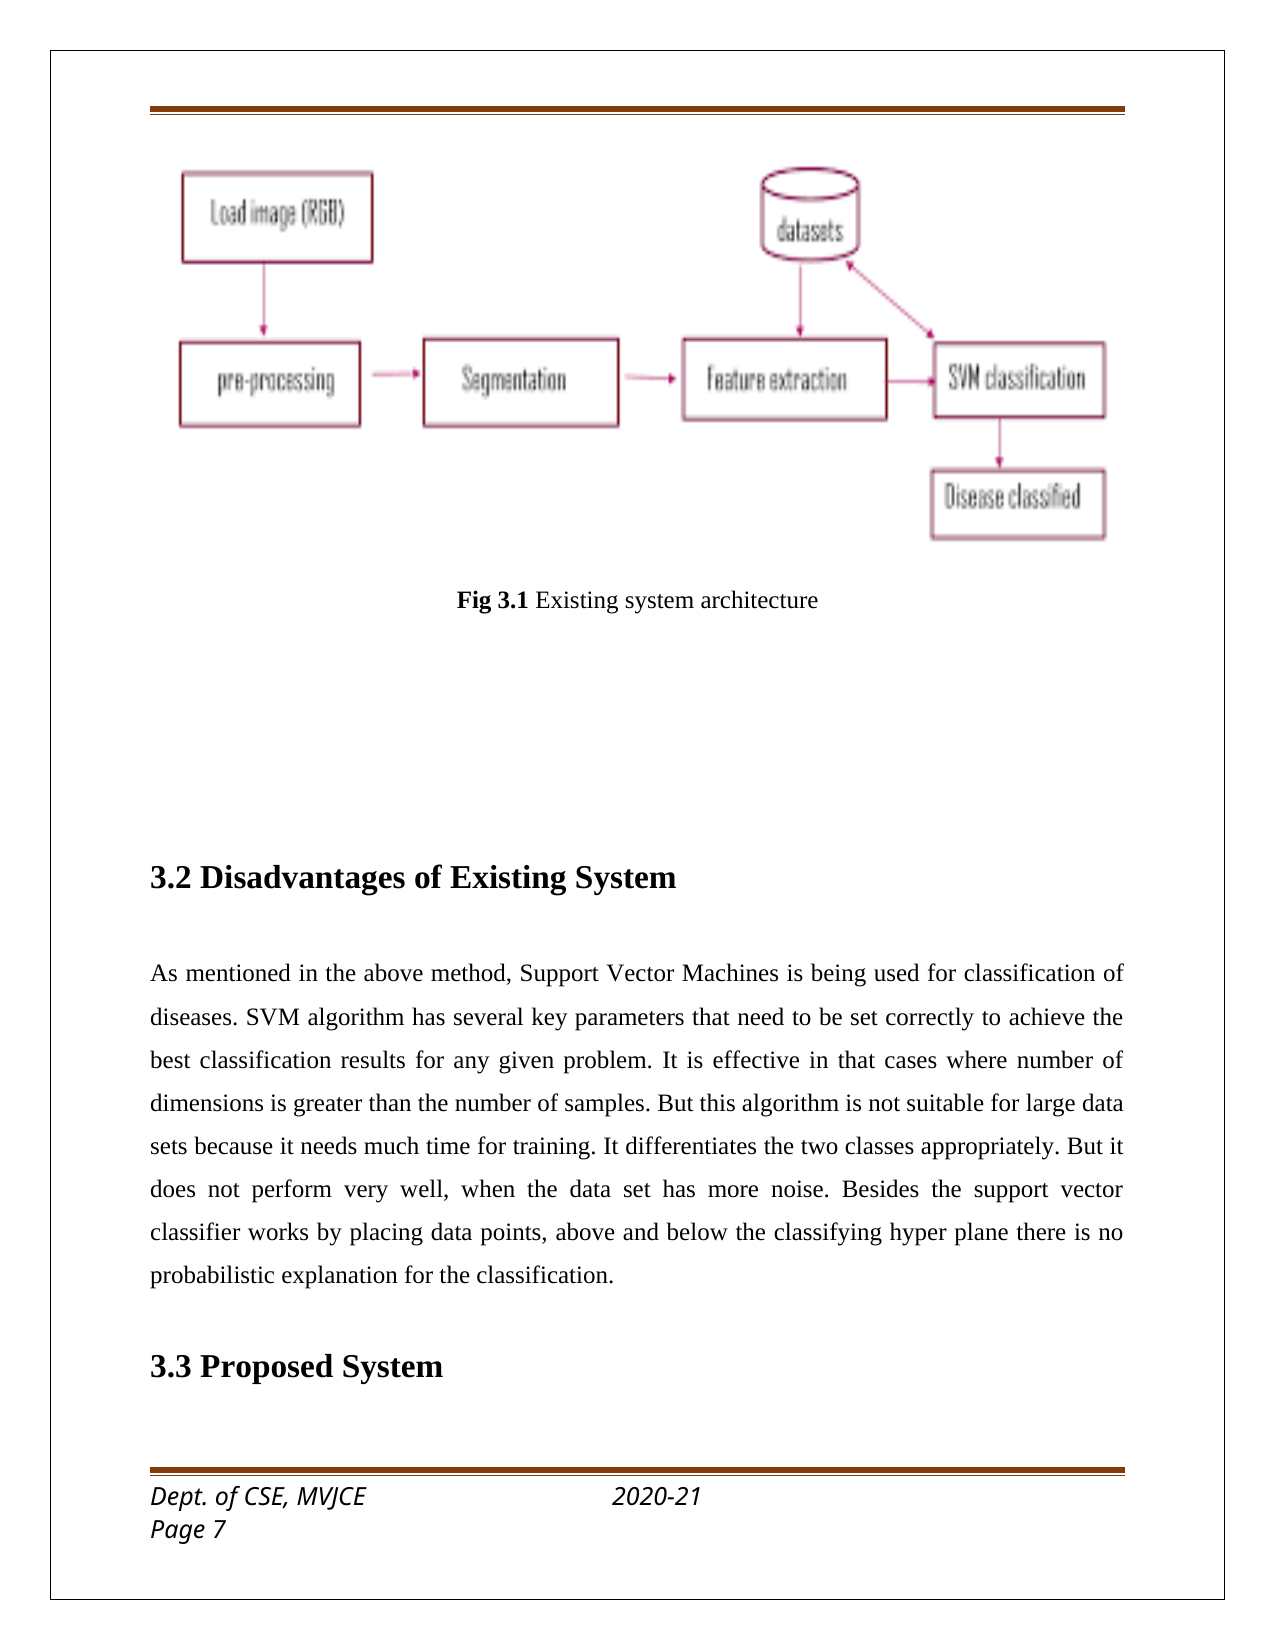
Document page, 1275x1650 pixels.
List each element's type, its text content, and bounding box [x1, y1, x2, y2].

picture [165, 150, 1110, 571]
text As mentioned in the above method, Support Vector Machines is being used for classification of diseases. SVM algorithm has several key parameters that need to be set correctly to achieve the best classification results for any given problem. It is effective in that cases where number of dimensions is greater than the number of samples. But this algorithm is not suitable for large data sets because it needs much time for training. It differentiates the two classes appropriately. But it does not perform very well, when the data set has more noise. Besides the support vector classifier works by placing data points, above and below the classifying hyper plane there is no probabilistic explanation for the classification. [150, 958, 1125, 1289]
text 3.2 Disadvantages of Existing System [150, 858, 1125, 896]
text 3.3 Proposed System [150, 1347, 1125, 1385]
text Fig 3.1 Existing system architecture [150, 585, 1125, 613]
